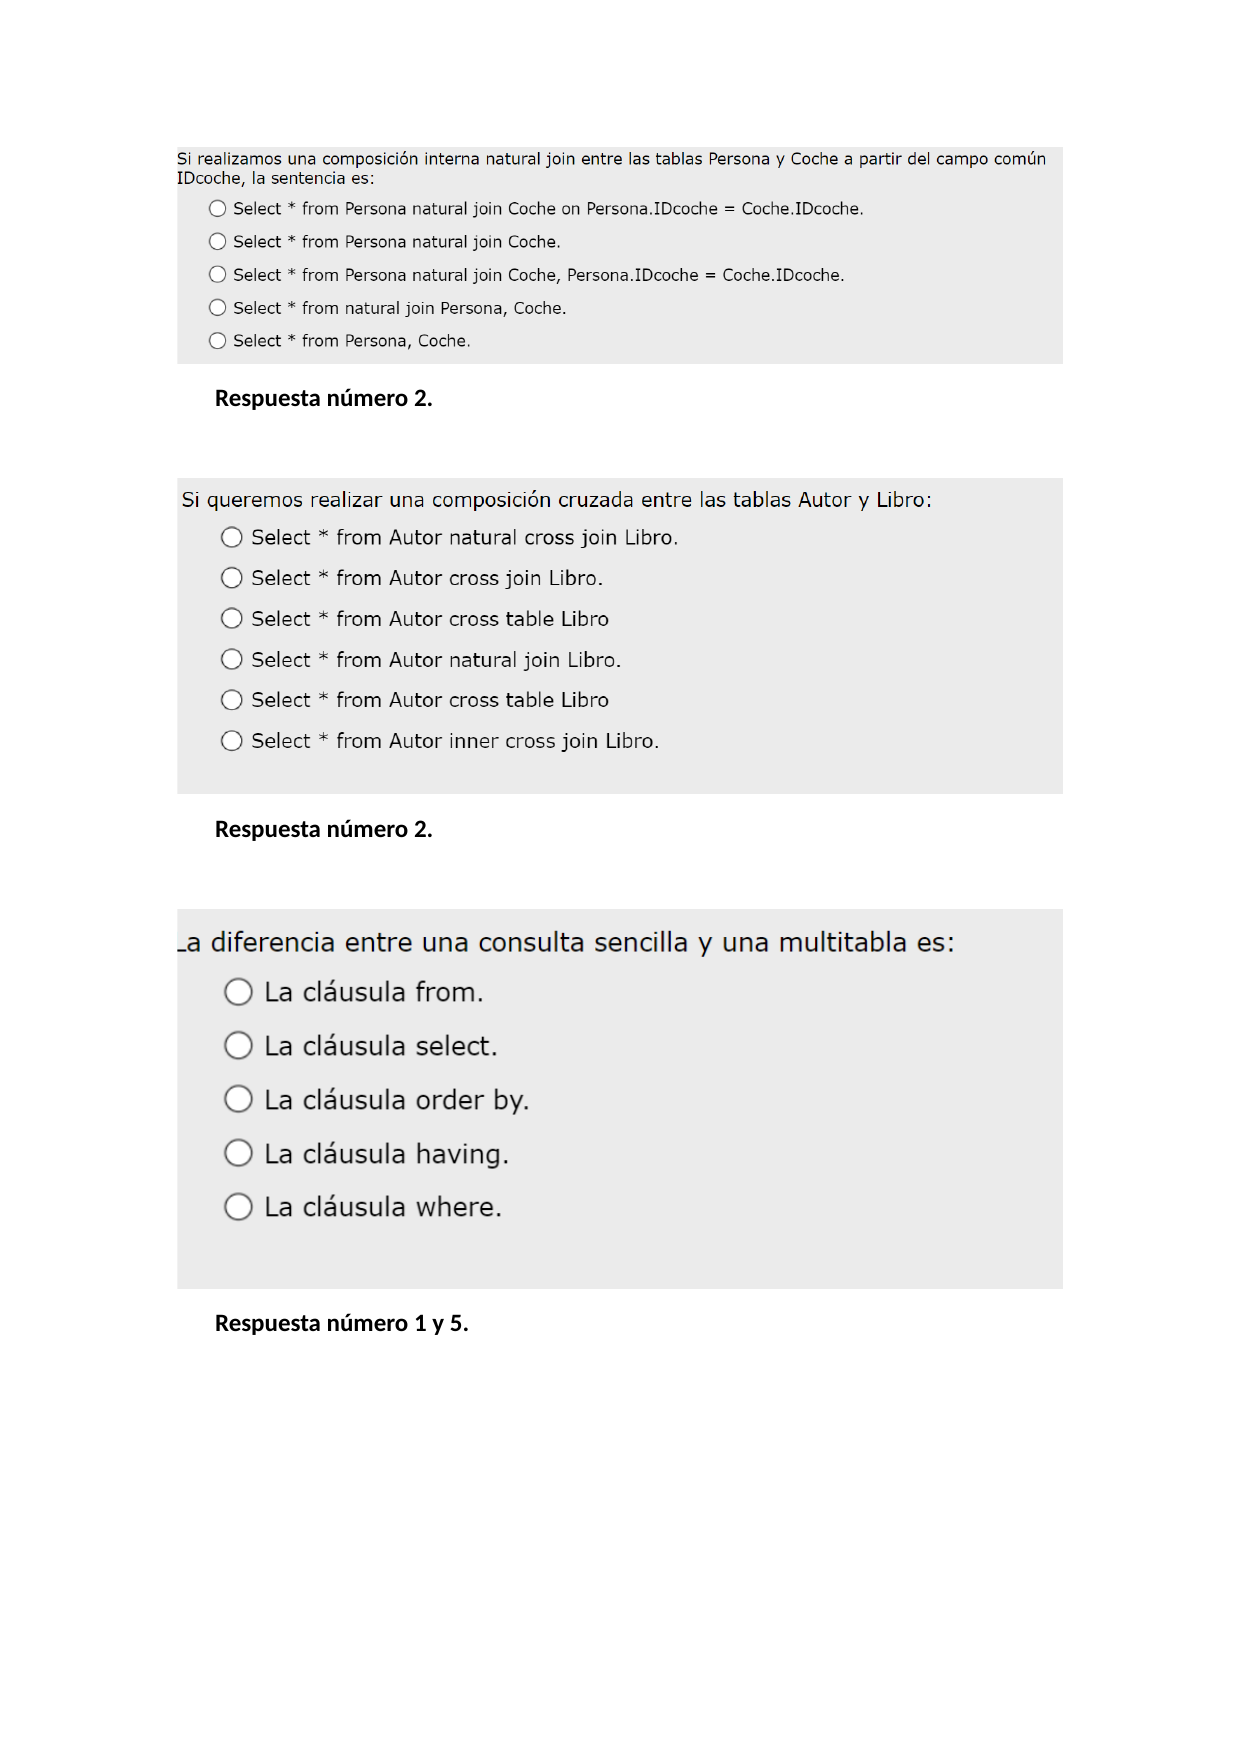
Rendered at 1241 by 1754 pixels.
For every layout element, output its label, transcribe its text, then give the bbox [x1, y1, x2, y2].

text Respuesta número 1 y 5. [215, 1307, 1063, 1338]
picture [177, 478, 1063, 794]
picture [177, 909, 1063, 1289]
picture [177, 147, 1063, 364]
text Respuesta número 2. [215, 382, 1063, 413]
text Respuesta número 2. [215, 813, 1063, 843]
